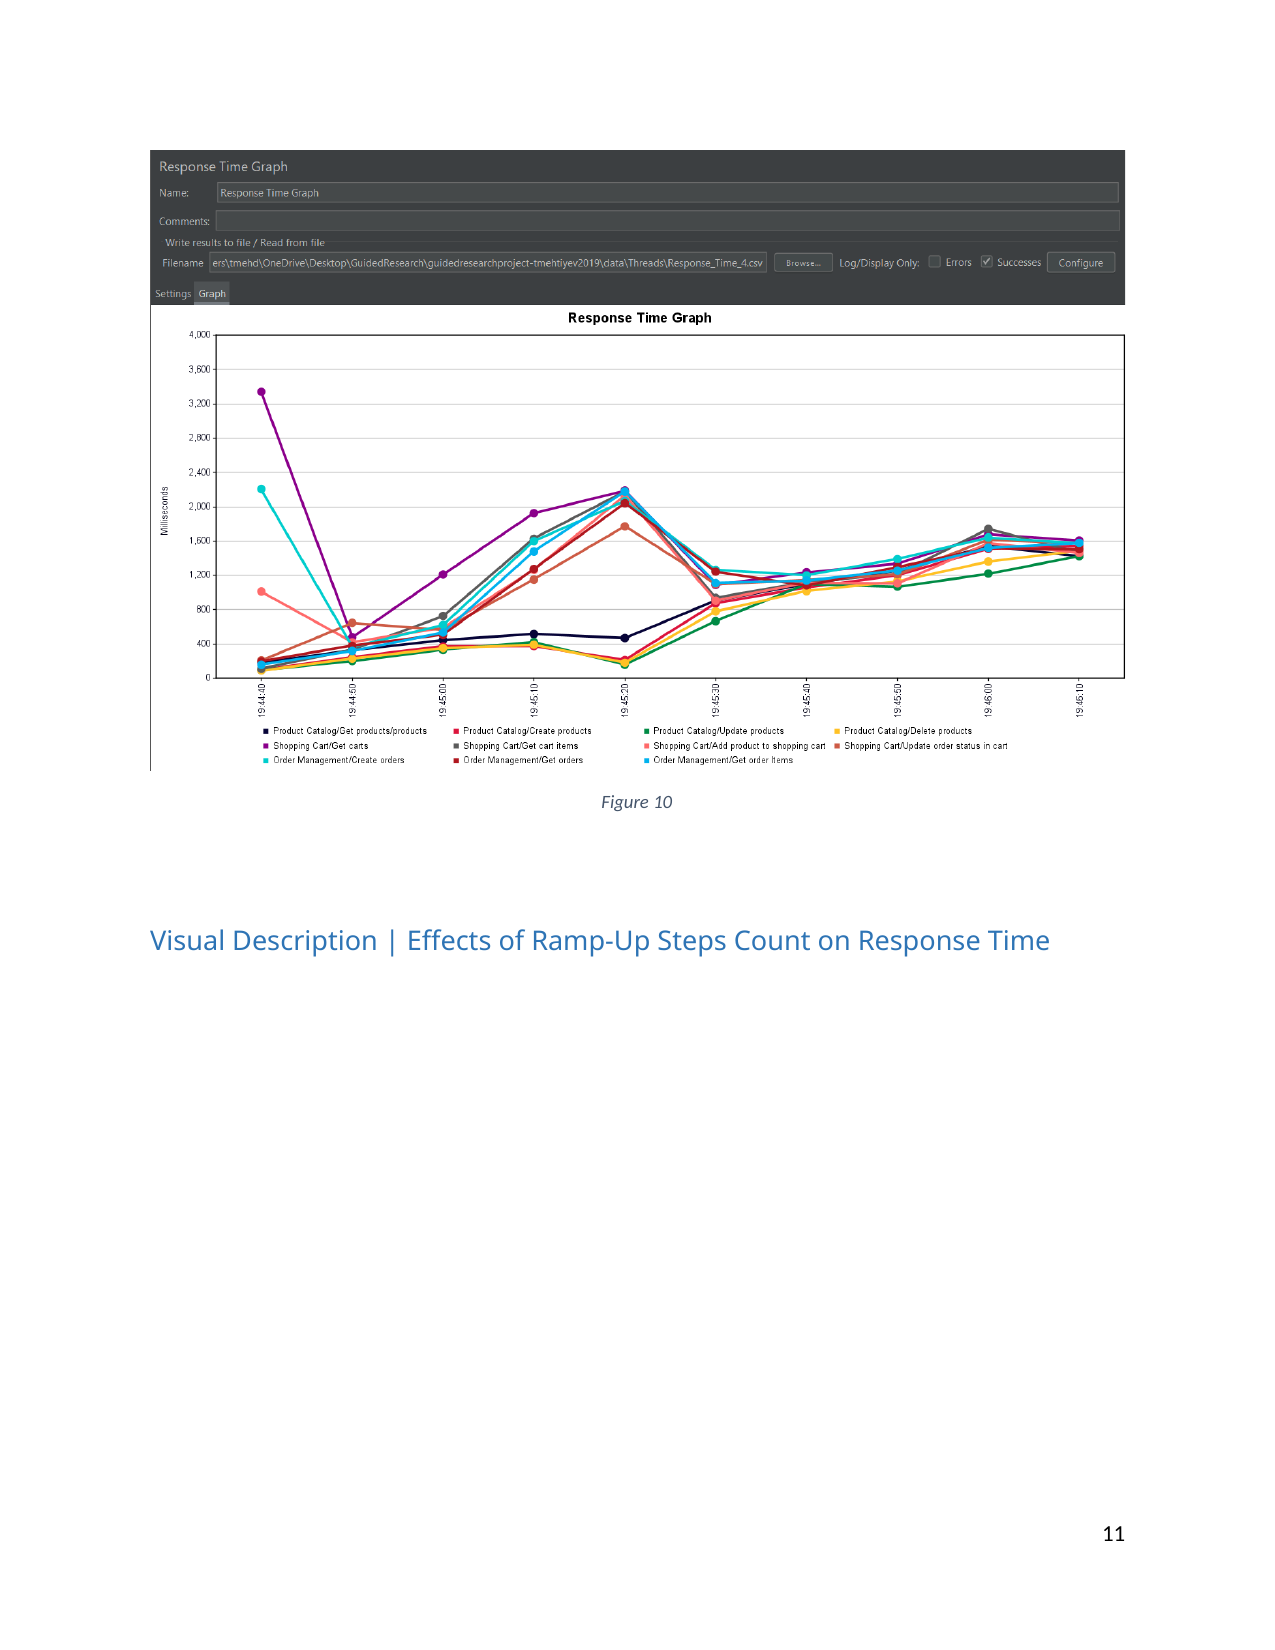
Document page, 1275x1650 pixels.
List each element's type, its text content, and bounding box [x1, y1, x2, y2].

text Figure 10 [150, 790, 1125, 813]
subtitle Visual Description | Effects of Ramp-Up Steps Count on Response Time [150, 921, 1125, 958]
picture [150, 150, 1125, 771]
